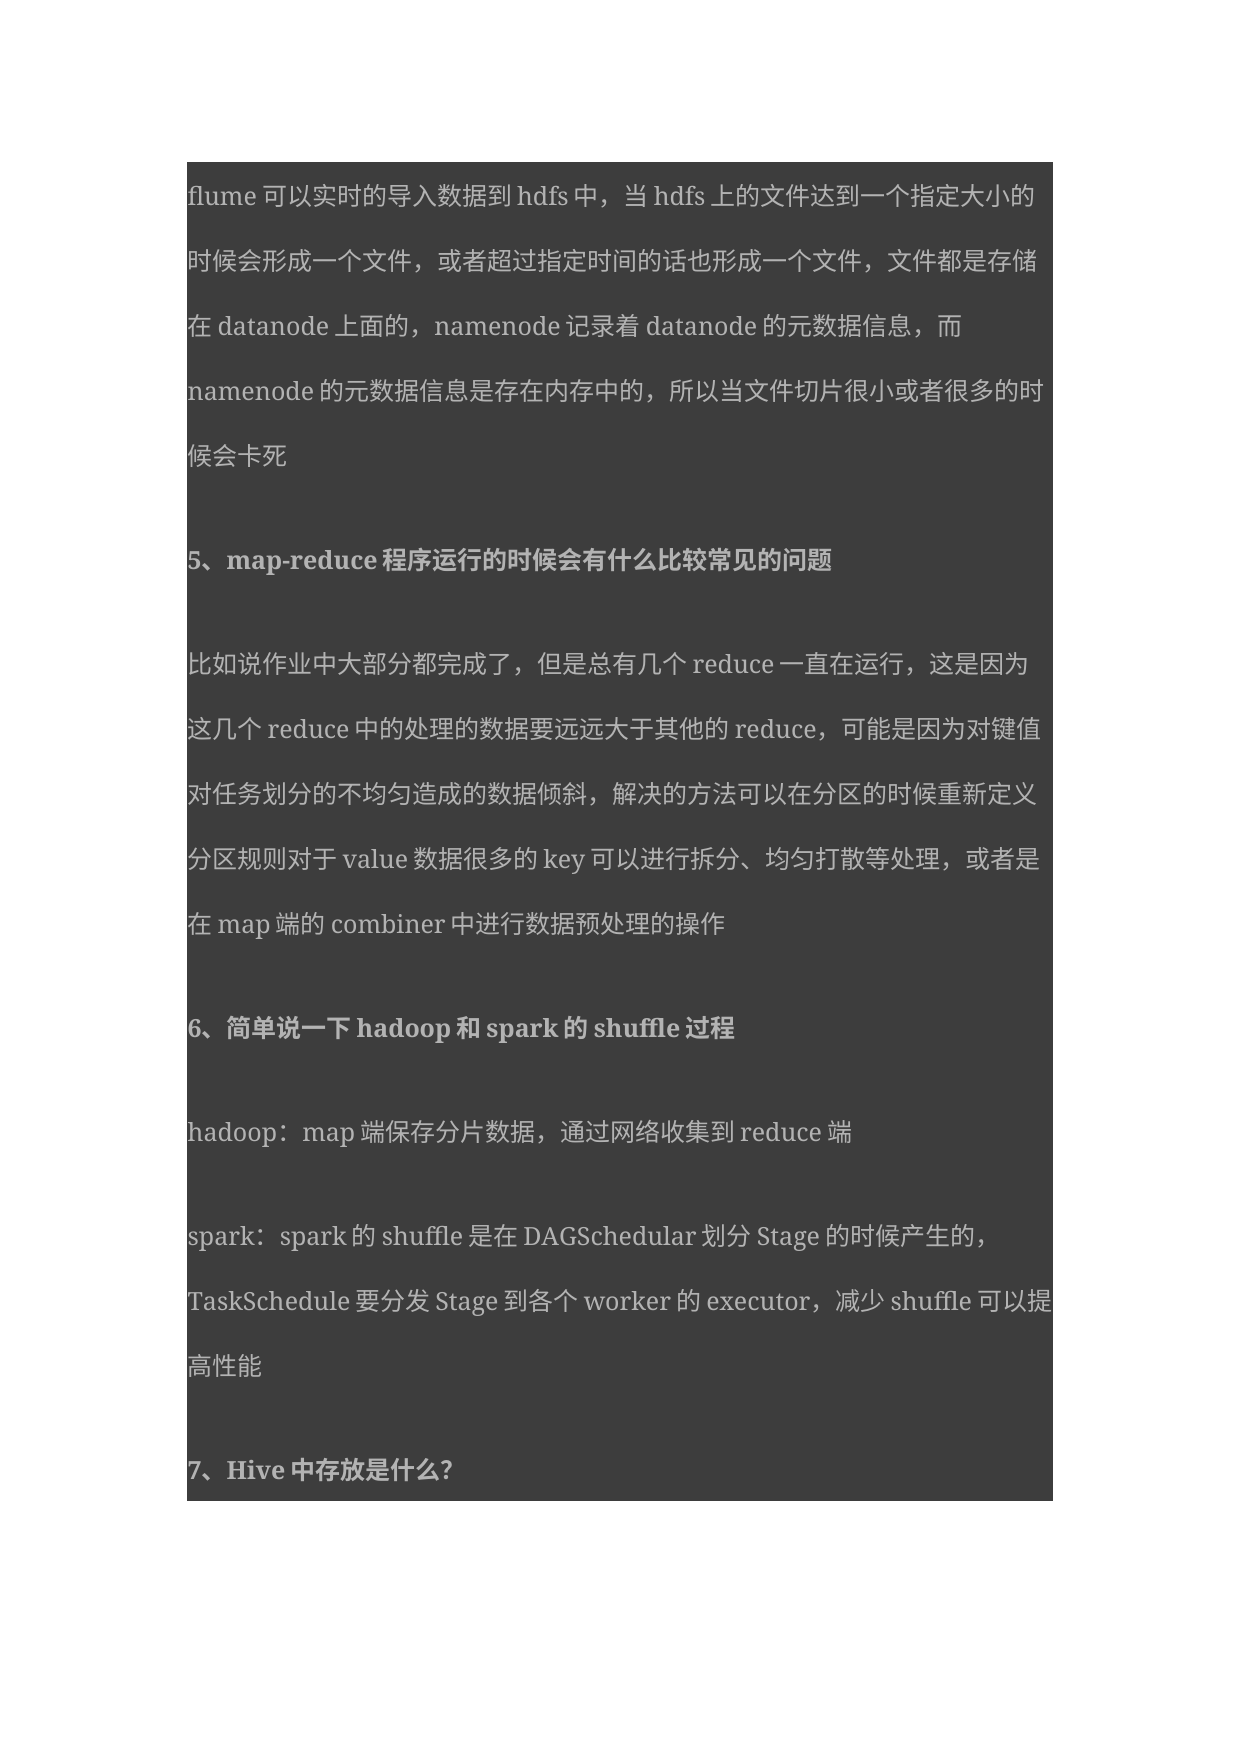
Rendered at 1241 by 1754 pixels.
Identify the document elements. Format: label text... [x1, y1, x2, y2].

text flume可以实时的导入数据到hdfs中，当hdfs上的文件达到一个指定大小的时候会形成一个文件，或者超过指定时间的话也形成一个文件，文件都是存储在datanode上面的，namenode记录着datanode的元数据信息，而namenode的元数据信息是存在内存中的，所以当文件切片很小或者很多的时候会卡死 [187, 162, 1053, 487]
text 6、简单说一下hadoop和spark的shuffle过程 [187, 994, 1053, 1059]
text 7、Hive中存放是什么？ [187, 1436, 1053, 1501]
text hadoop：map端保存分片数据，通过网络收集到reduce端 [187, 1098, 1053, 1163]
text 比如说作业中大部分都完成了，但是总有几个reduce一直在运行，这是因为这几个reduce中的处理的数据要远远大于其他的reduce，可能是因为对键值对任务划分的不均匀造成的数据倾斜，解决的方法可以在分区的时候重新定义分区规则对于value数据很多的key可以进行拆分、均匀打散等处理，或者是在map端的combiner中进行数据预处理的操作 [187, 630, 1053, 955]
text 5、map-reduce程序运行的时候会有什么比较常见的问题 [187, 526, 1053, 591]
text spark：spark的shuffle是在DAGSchedular划分Stage的时候产生的，TaskSchedule要分发Stage到各个worker的executor，减少shuffle可以提高性能 [187, 1202, 1053, 1397]
